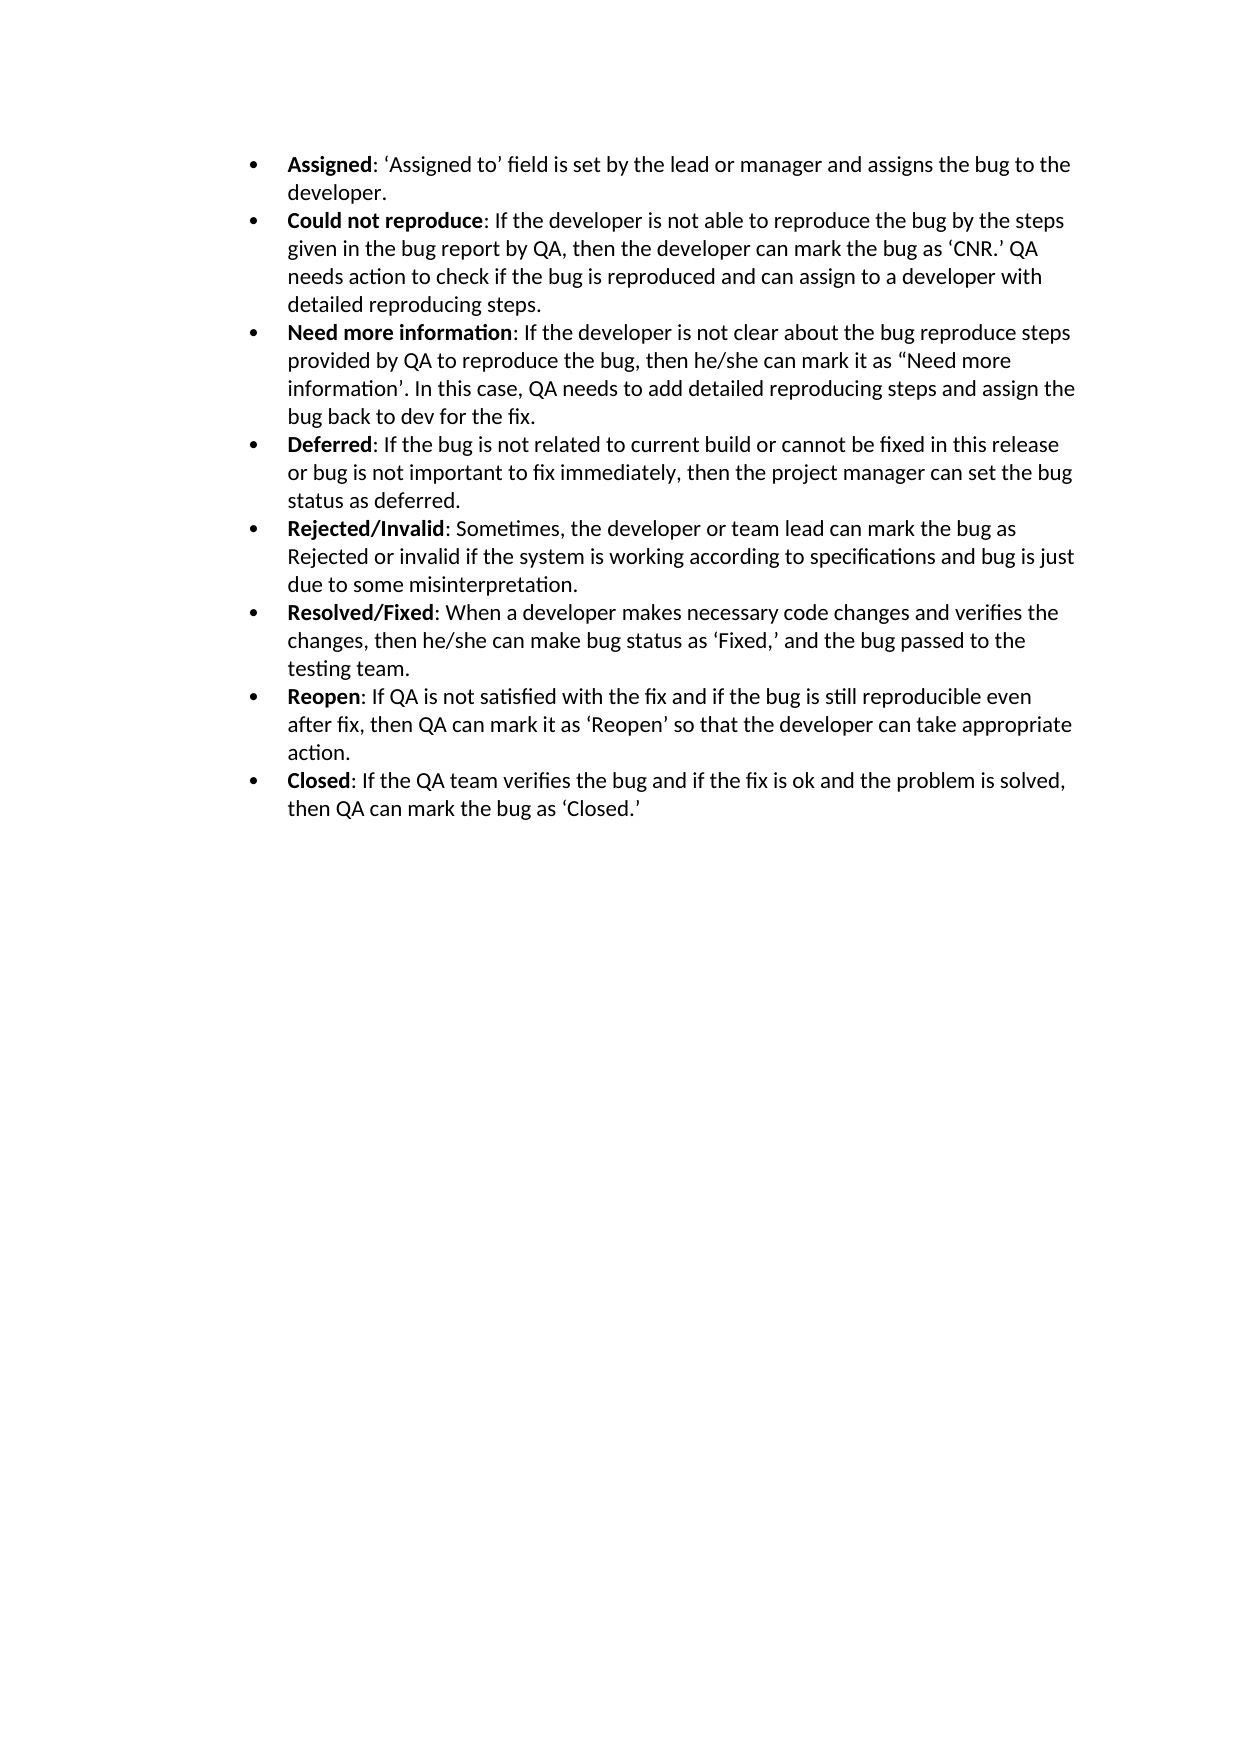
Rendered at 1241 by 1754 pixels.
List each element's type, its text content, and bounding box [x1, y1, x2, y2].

list Need more information: If the developer is not clear about the bug reproduce steps provided by QA to reproduce the bug, then he/she can mark it as “Need more information’. In this case, QA needs to add detailed reproducing steps and assign the bug back to dev for the fix. [250, 318, 1082, 430]
list Could not reproduce: If the developer is not able to reproduce the bug by the steps given in the bug report by QA, then the developer can mark the bug as ‘CNR.’ QA needs action to check if the bug is reproduced and can assign to a developer with detailed reproducing steps. [250, 206, 1082, 318]
list Reopen: If QA is not satisfied with the fix and if the bug is still reproducible even after fix, then QA can mark it as ‘Reopen’ so that the developer can take appropriate action. [250, 682, 1082, 766]
list Resolved/Fixed: When a developer makes necessary code changes and verifies the changes, then he/she can make bug status as ‘Fixed,’ and the bug passed to the testing team. [250, 598, 1082, 682]
list Assigned: ‘Assigned to’ field is set by the lead or manager and assigns the bug to the developer. [250, 150, 1082, 206]
list Deferred: If the bug is not related to current build or cannot be fixed in this release or bug is not important to fix immediately, then the project manager can set the bug status as deferred. [250, 430, 1082, 514]
list Closed: If the QA team verifies the bug and if the fix is ok and the problem is solved, then QA can mark the bug as ‘Closed.’ [250, 766, 1082, 822]
list Rejected/Invalid: Sometimes, the developer or team lead can mark the bug as Rejected or invalid if the system is working according to specifications and bug is just due to some misinterpretation. [250, 514, 1082, 598]
